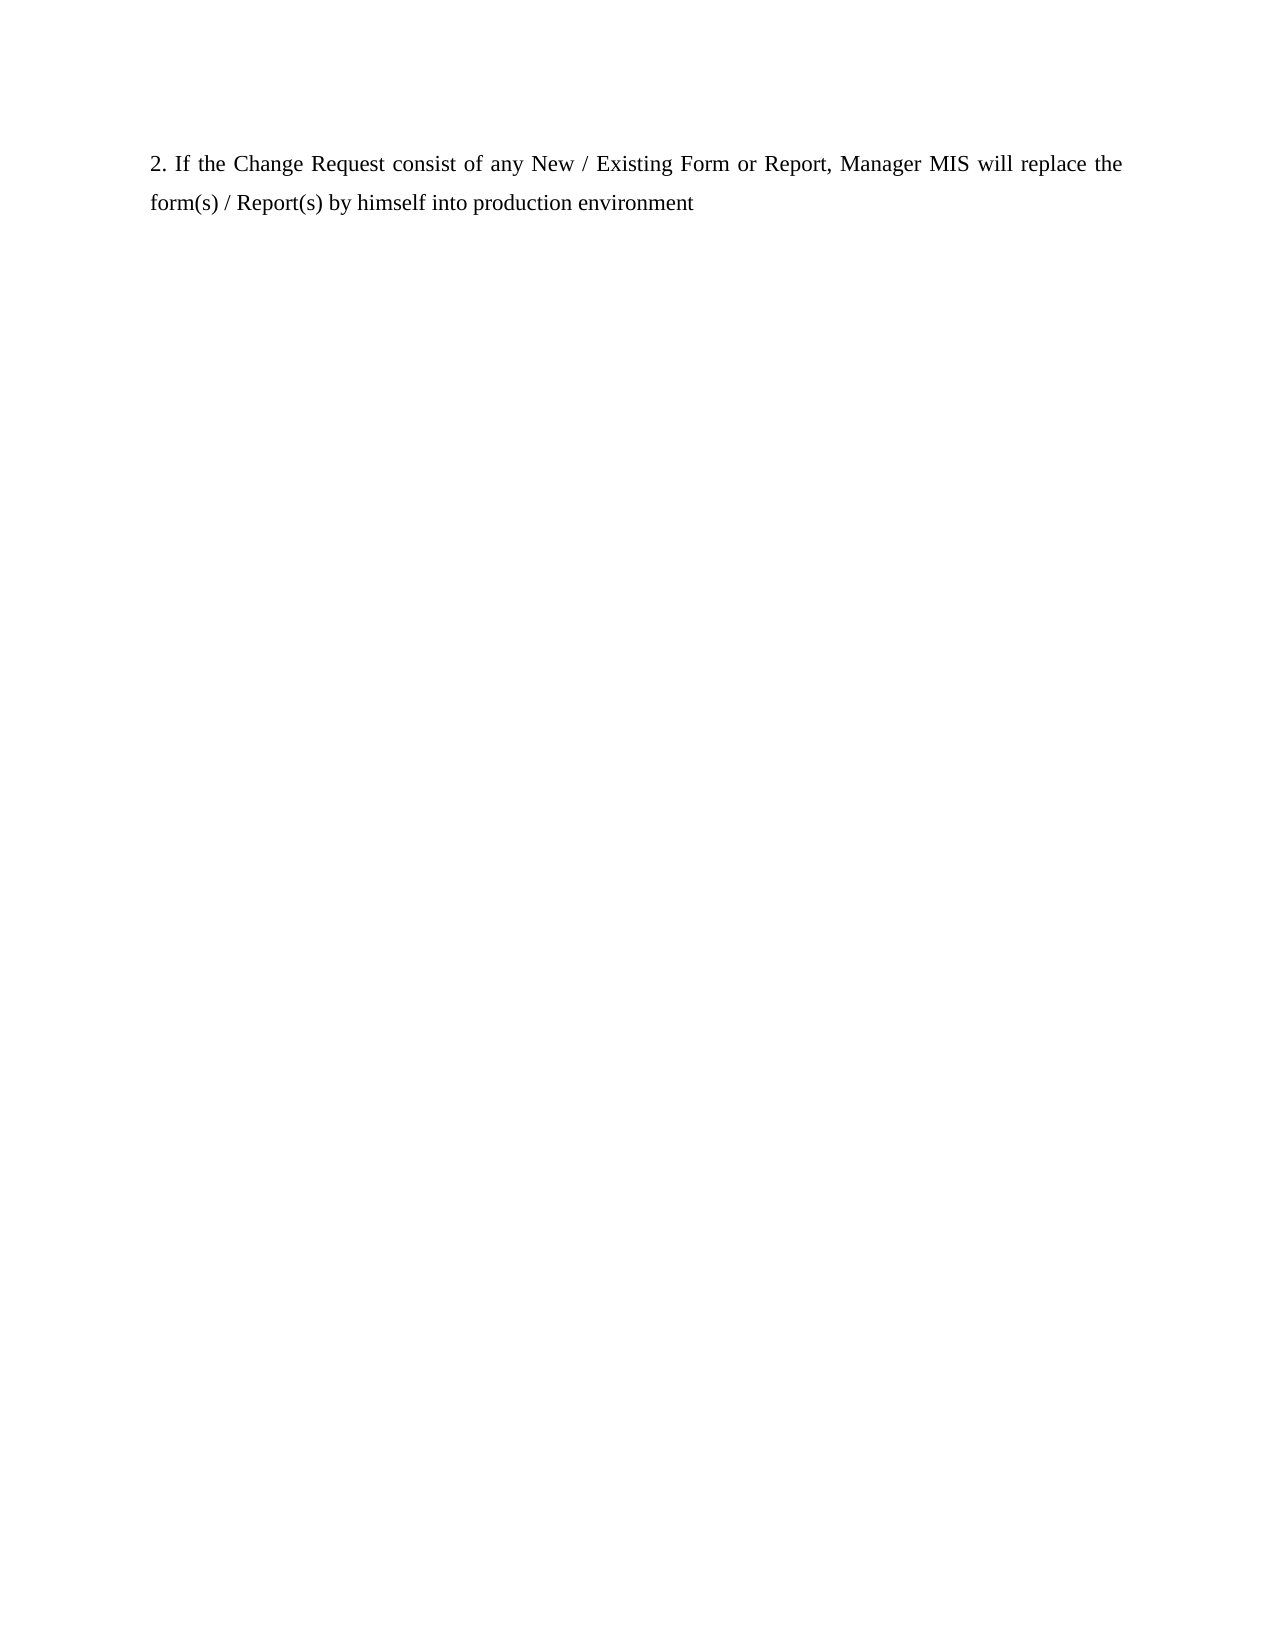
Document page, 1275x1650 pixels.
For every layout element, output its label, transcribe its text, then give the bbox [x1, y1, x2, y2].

text 2. If the Change Request consist of any New / Existing Form or Report, Manager MIS will replace the form(s) / Report(s) by himself into production environment [150, 150, 1125, 216]
